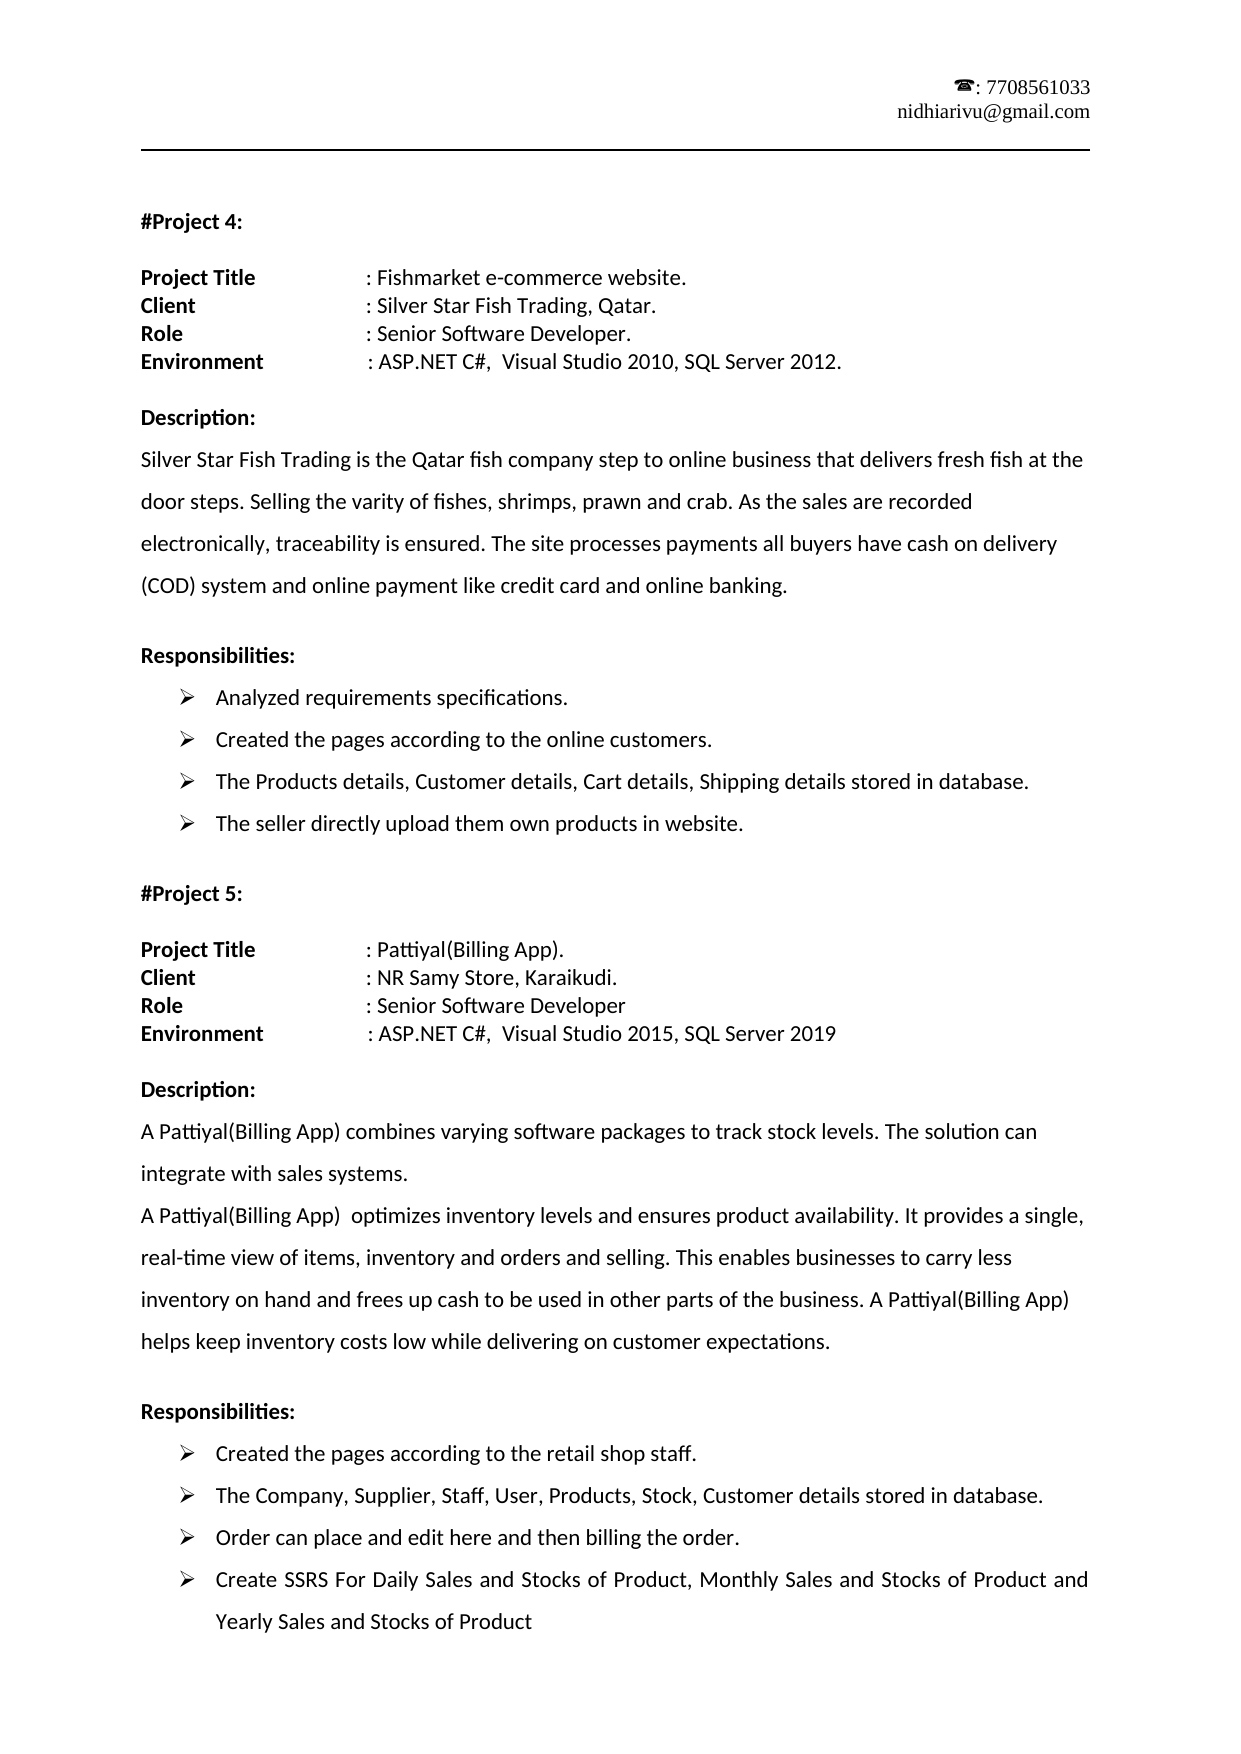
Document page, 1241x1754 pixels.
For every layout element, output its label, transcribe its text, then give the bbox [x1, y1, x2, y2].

text Role : Senior Software Developer. [141, 319, 1090, 347]
text A Pattiyal(Billing App) combines varying software packages to track stock levels. The solution can integrate with sales systems. [141, 1117, 1090, 1187]
list The Products details, Customer details, Cart details, Shipping details stored in database. [178, 767, 1090, 795]
text A Pattiyal(Billing App) optimizes inventory levels and ensures product availability. It provides a single, real-time view of items, inventory and orders and selling. This enables businesses to carry less inventory on hand and frees up cash to be used in other parts of the business. A Pattiyal(Billing App) helps keep inventory costs low while delivering on customer expectations. [141, 1201, 1090, 1355]
text Project Title : Fishmarket e-commerce website. [141, 263, 1090, 291]
text Environment : ASP.NET C#, Visual Studio 2010, SQL Server 2012. [141, 347, 1090, 375]
text #Project 5: [141, 879, 1090, 907]
text Responsibilities: [141, 641, 1090, 669]
text Client : NR Samy Store, Karaikudi. [141, 963, 1090, 991]
list Created the pages according to the retail shop staff. [178, 1439, 1090, 1467]
subtitle Description: [141, 1075, 1090, 1103]
text Role : Senior Software Developer [141, 991, 1090, 1019]
list The Company, Supplier, Staff, User, Products, Stock, Customer details stored in database. [178, 1481, 1090, 1509]
list Order can place and edit here and then billing the order. [178, 1523, 1090, 1551]
subtitle Description: [141, 403, 1090, 431]
list The seller directly upload them own products in website. [178, 809, 1090, 837]
text Project Title : Pattiyal(Billing App). [141, 935, 1090, 963]
list Created the pages according to the online customers. [178, 725, 1090, 753]
text Responsibilities: [141, 1397, 1090, 1425]
text Client : Silver Star Fish Trading, Qatar. [141, 291, 1090, 319]
text Environment : ASP.NET C#, Visual Studio 2015, SQL Server 2019 [141, 1019, 1090, 1047]
text #Project 4: [141, 207, 1090, 235]
list Analyzed requirements specifications. [178, 683, 1090, 711]
list Create SSRS For Daily Sales and Stocks of Product, Monthly Sales and Stocks of Product and Yearly Sales and Stocks of Product [178, 1565, 1090, 1635]
subtitle Silver Star Fish Trading is the Qatar fish company step to online business that delivers fresh fish at the door steps. Selling the varity of fishes, shrimps, prawn and crab. As the sales are recorded electronically, traceability is ensured. The site processes payments all buyers have cash on delivery (COD) system and online payment like credit card and online banking. [141, 445, 1090, 599]
